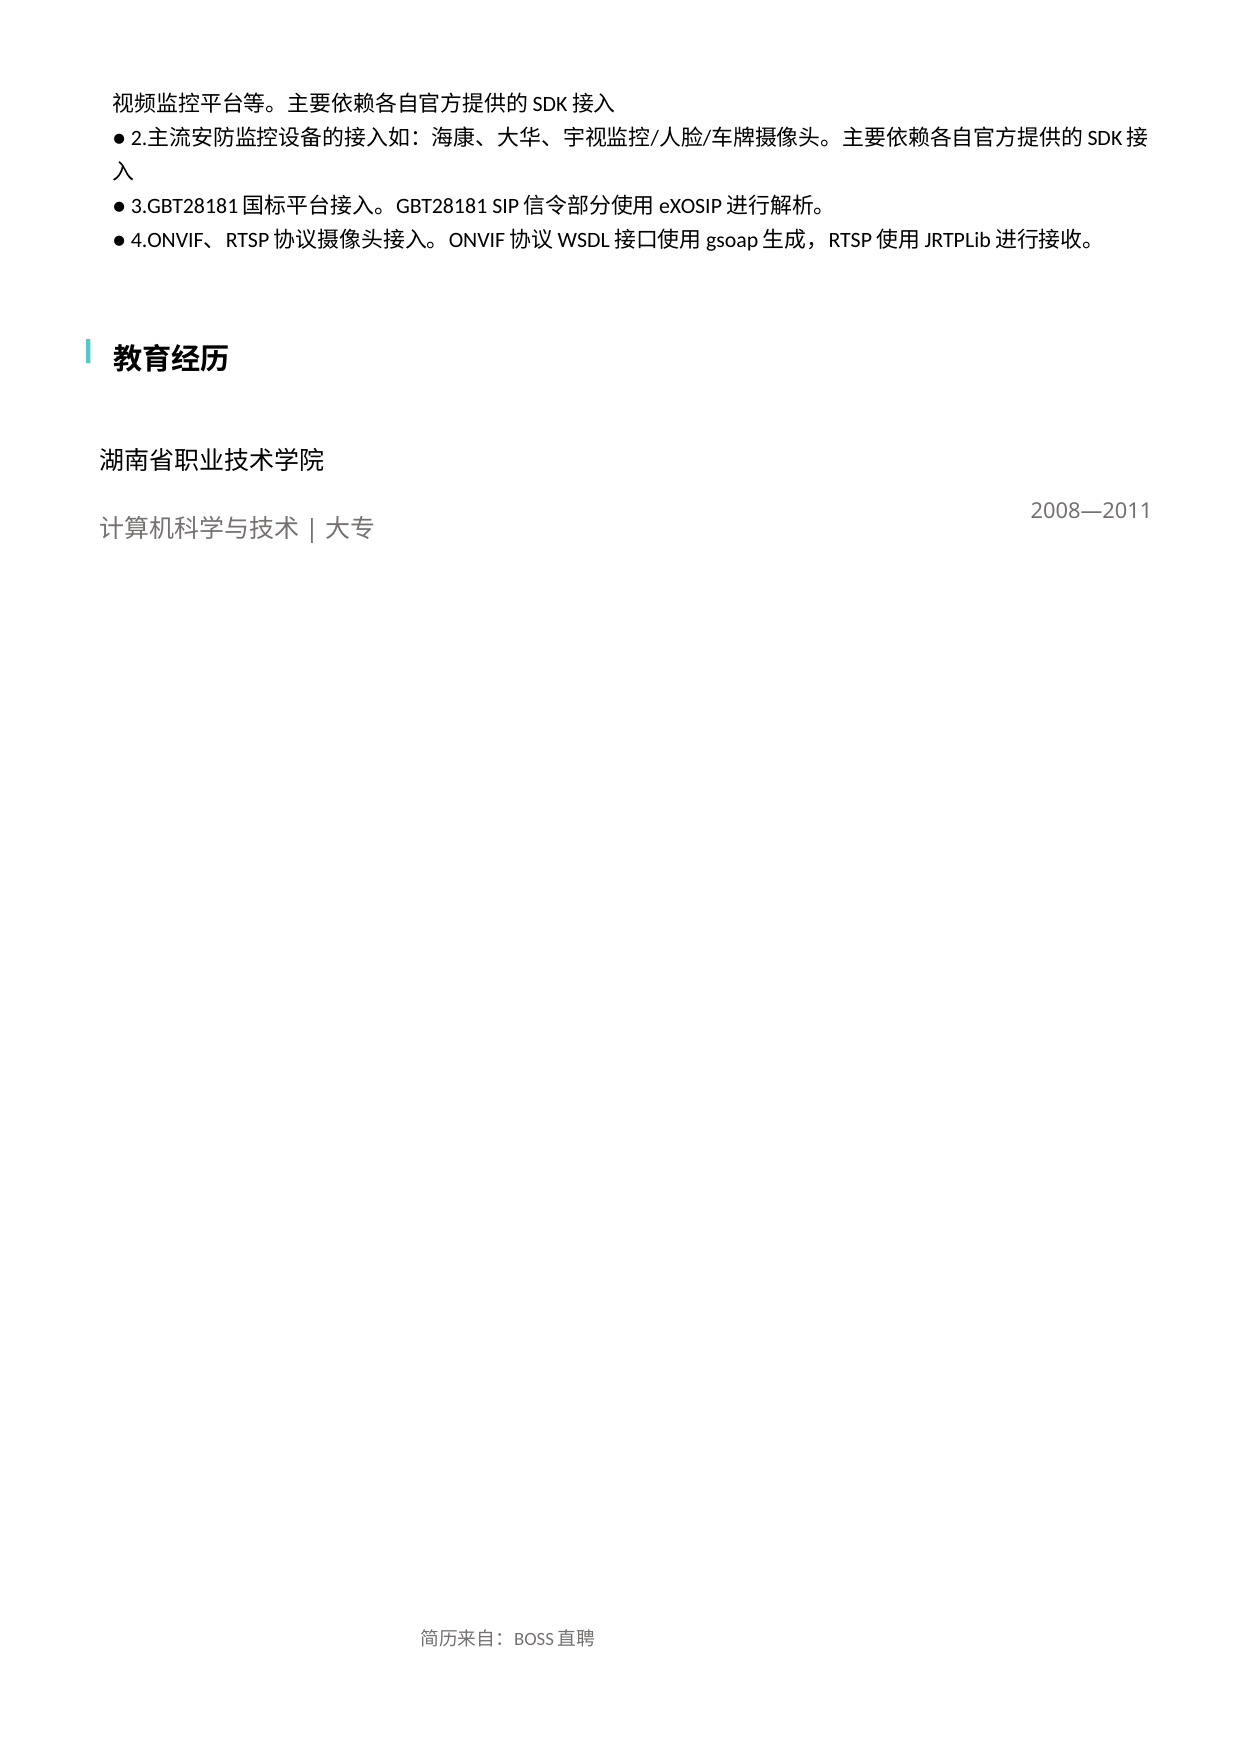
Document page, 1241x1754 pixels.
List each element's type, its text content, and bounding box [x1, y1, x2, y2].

text ● 4.ONVIF、RTSP协议摄像头接入。ONVIF协议WSDL接口使用gsoap生成，RTSP使用JRTPLib进行接收。 [112, 221, 1165, 255]
table_cell 2008—2011 [858, 493, 1163, 561]
picture [86, 339, 91, 363]
table_cell 计算机科学与技术 | 大专 [75, 493, 857, 561]
table_header 教育经历 [102, 323, 1163, 391]
table_header [75, 323, 102, 391]
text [112, 85, 1165, 119]
text ● 2.主流安防监控设备的接入如：海康、大华、宇视监控/人脸/车牌摄像头。主要依赖各自官方提供的SDK接入 [112, 119, 1165, 187]
table_header 湖南省职业技术学院 [75, 425, 1163, 493]
text ● 3.GBT28181国标平台接入。GBT28181 SIP信令部分使用eXOSIP进行解析。 [112, 187, 1165, 221]
